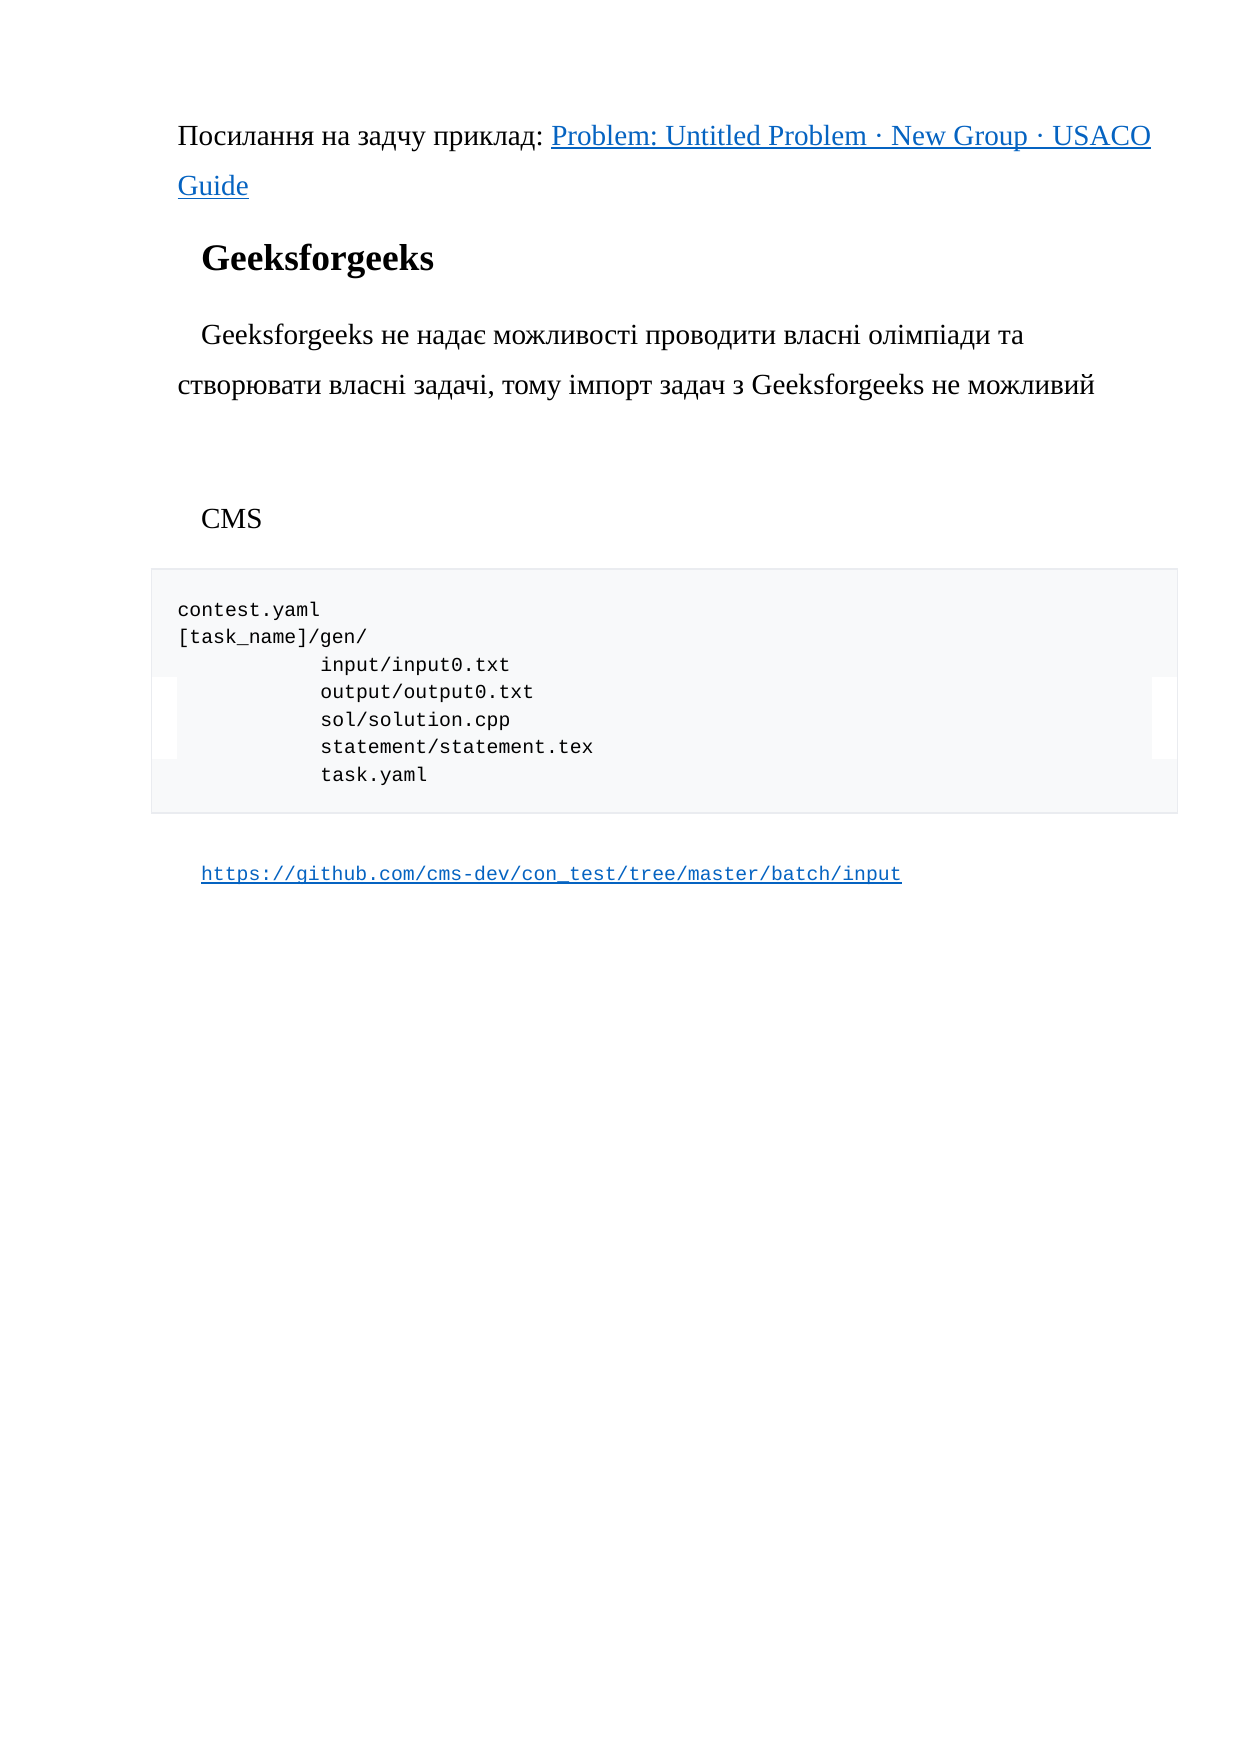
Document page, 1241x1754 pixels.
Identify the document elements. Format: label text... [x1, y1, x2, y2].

text output/output0.txt [177, 677, 1152, 704]
text task.yaml [152, 733, 1177, 812]
text https://github.com/cms-dev/con_test/tree/master/batch/input [177, 864, 1152, 886]
text Geeksforgeeks [177, 235, 1152, 278]
text CMS [177, 501, 1152, 534]
text sol/solution.cpp [177, 704, 1152, 732]
text Посилання на задчу приклад: Problem: Untitled Problem · New Group · USACO Guide [177, 118, 1152, 202]
text contest.yaml [task_name]/gen/ input/input0.txt [152, 570, 1177, 677]
text Geeksforgeeks не надає можливості проводити власні олімпіади та створювати власні задачі, тому імпорт задач з Geeksforgeeks не можливий [177, 317, 1152, 401]
